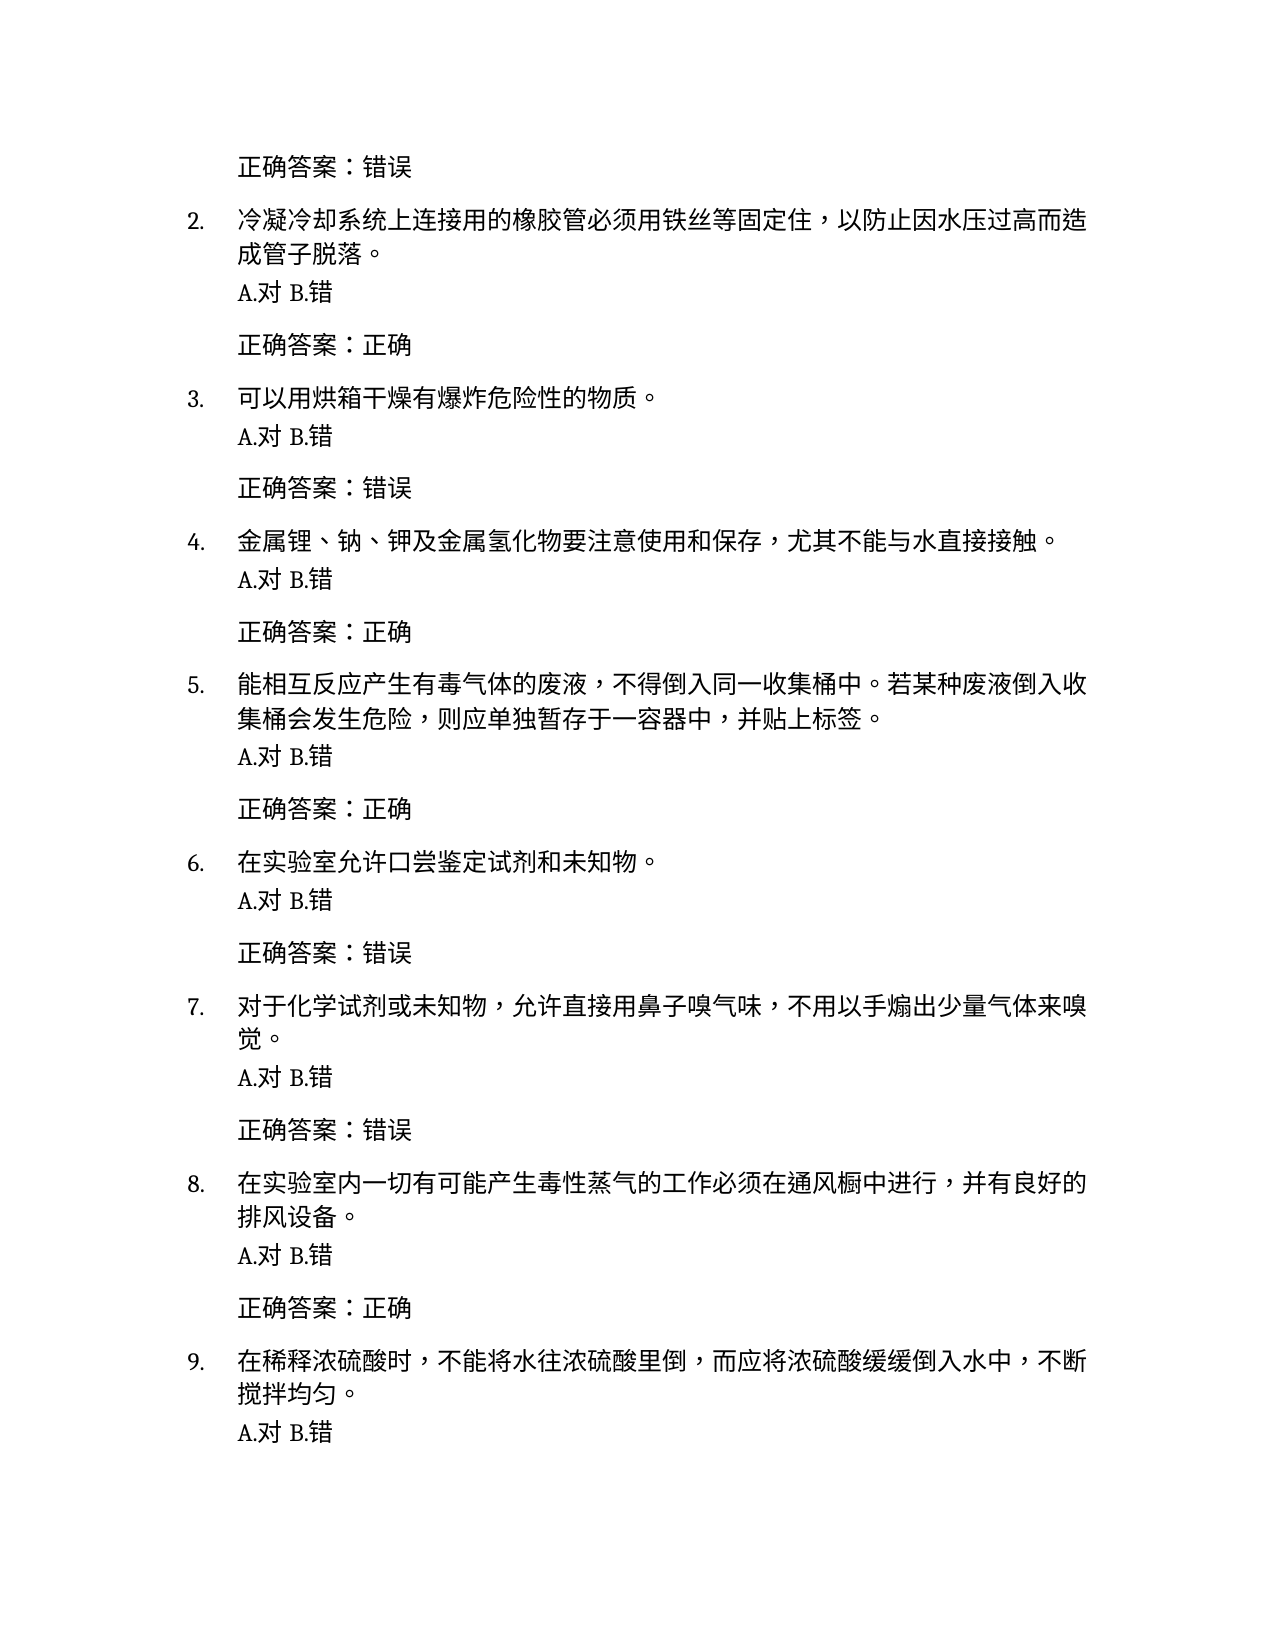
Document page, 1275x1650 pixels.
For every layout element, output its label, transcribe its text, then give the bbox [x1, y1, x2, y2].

list 在实验室内一切有可能产生毒性蒸气的工作必须在通风橱中进行，并有良好的排风设备。 [187, 1166, 1087, 1234]
text A.对 B.错 [237, 882, 1087, 917]
text A.对 B.错 [237, 275, 1087, 309]
text 正确答案：错误 [237, 1113, 1087, 1147]
text 正确答案：错误 [237, 935, 1087, 969]
text 正确答案：正确 [237, 792, 1087, 826]
list 金属锂、钠、钾及金属氢化物要注意使用和保存，尤其不能与水直接接触。 [187, 524, 1087, 558]
list 在实验室允许口尝鉴定试剂和未知物。 [187, 845, 1087, 879]
text A.对 B.错 [237, 1237, 1087, 1272]
list 可以用烘箱干燥有爆炸危险性的物质。 [187, 380, 1087, 414]
list 在稀释浓硫酸时，不能将水往浓硫酸里倒，而应将浓硫酸缓缓倒入水中，不断搅拌均匀。 [187, 1343, 1087, 1411]
text A.对 B.错 [237, 562, 1087, 596]
list 能相互反应产生有毒气体的废液，不得倒入同一收集桶中。若某种废液倒入收集桶会发生危险，则应单独暂存于一容器中，并贴上标签。 [187, 667, 1087, 735]
text 正确答案：正确 [237, 614, 1087, 648]
text A.对 B.错 [237, 739, 1087, 773]
text A.对 B.错 [237, 1060, 1087, 1094]
text A.对 B.错 [237, 1415, 1087, 1449]
text 正确答案：错误 [237, 471, 1087, 505]
text 正确答案：正确 [237, 1290, 1087, 1324]
text 正确答案：错误 [237, 150, 1087, 184]
list 冷凝冷却系统上连接用的橡胶管必须用铁丝等固定住，以防止因水压过高而造成管子脱落。 [187, 203, 1087, 271]
text 正确答案：正确 [237, 327, 1087, 362]
list 对于化学试剂或未知物，允许直接用鼻子嗅气味，不用以手煽出少量气体来嗅觉。 [187, 988, 1087, 1056]
text A.对 B.错 [237, 418, 1087, 452]
